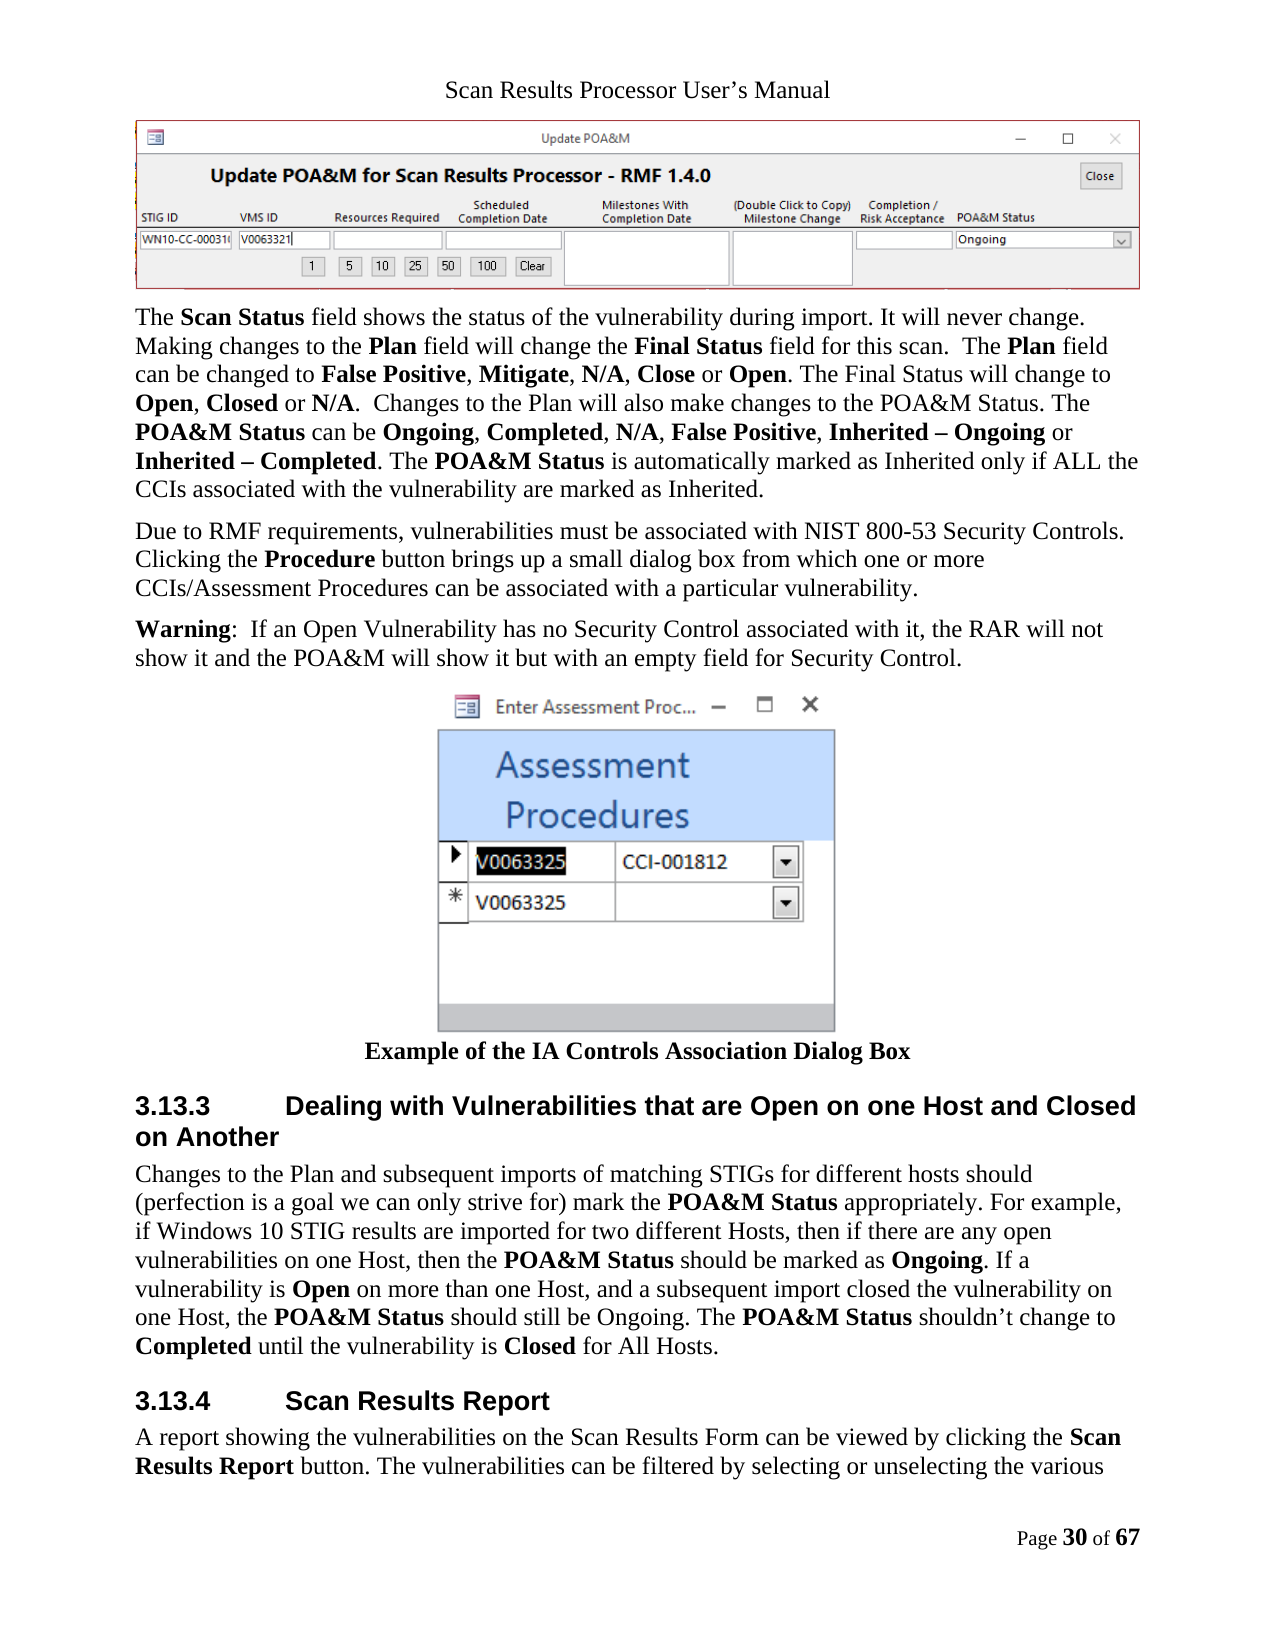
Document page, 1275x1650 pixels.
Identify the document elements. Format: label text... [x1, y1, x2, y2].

subtitle Dealing with Vulnerabilities that are Open on one Host and Closed on Another [135, 1090, 1140, 1152]
picture [430, 684, 845, 1037]
picture [135, 120, 1140, 290]
subtitle Scan Results Report [135, 1385, 1140, 1416]
text Changes to the Plan and subsequent imports of matching STIGs for different hosts should (perfection is a goal we can only strive for) mark the POA&M Status appropriately. For example, if Windows 10 STIG results are imported for two different Hosts, then if there are any open vulnerabilities on one Host, then the POA&M Status should be marked as Ongoing. If a vulnerability is Open on more than one Host, and a subsequent import closed the vulnerability on one Host, the POA&M Status should still be Ongoing. The POA&M Status shouldn’t change to Completed until the vulnerability is Closed for All Hosts. [135, 1159, 1140, 1360]
text Example of the IA Controls Association Dialog Box [135, 1036, 1140, 1065]
text The Scan Status field shows the status of the vulnerability during import. It will never change. Making changes to the Plan field will change the Final Status field for this scan. The Plan field can be changed to False Positive, Mitigate, N/A, Close or Open. The Final Status will change to Open, Closed or N/A. Changes to the Plan will also make changes to the POA&M Status. The POA&M Status can be Ongoing, Completed, N/A, False Positive, Inherited – Ongoing or Inherited – Completed. The POA&M Status is automatically marked as Inherited only if ALL the CCIs associated with the vulnerability are marked as Inherited. [135, 302, 1140, 503]
text Warning: If an Open Vulnerability has no Security Control associated with it, the RAR will not show it and the POA&M will show it but with an empty field for Security Control. [135, 614, 1140, 672]
text Due to RMF requirements, vulnerabilities must be associated with NIST 800-53 Security Controls. Clicking the Procedure button brings up a small dialog box from which one or more CCIs/Assessment Procedures can be associated with a particular vulnerability. [135, 516, 1140, 602]
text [135, 1422, 1140, 1480]
